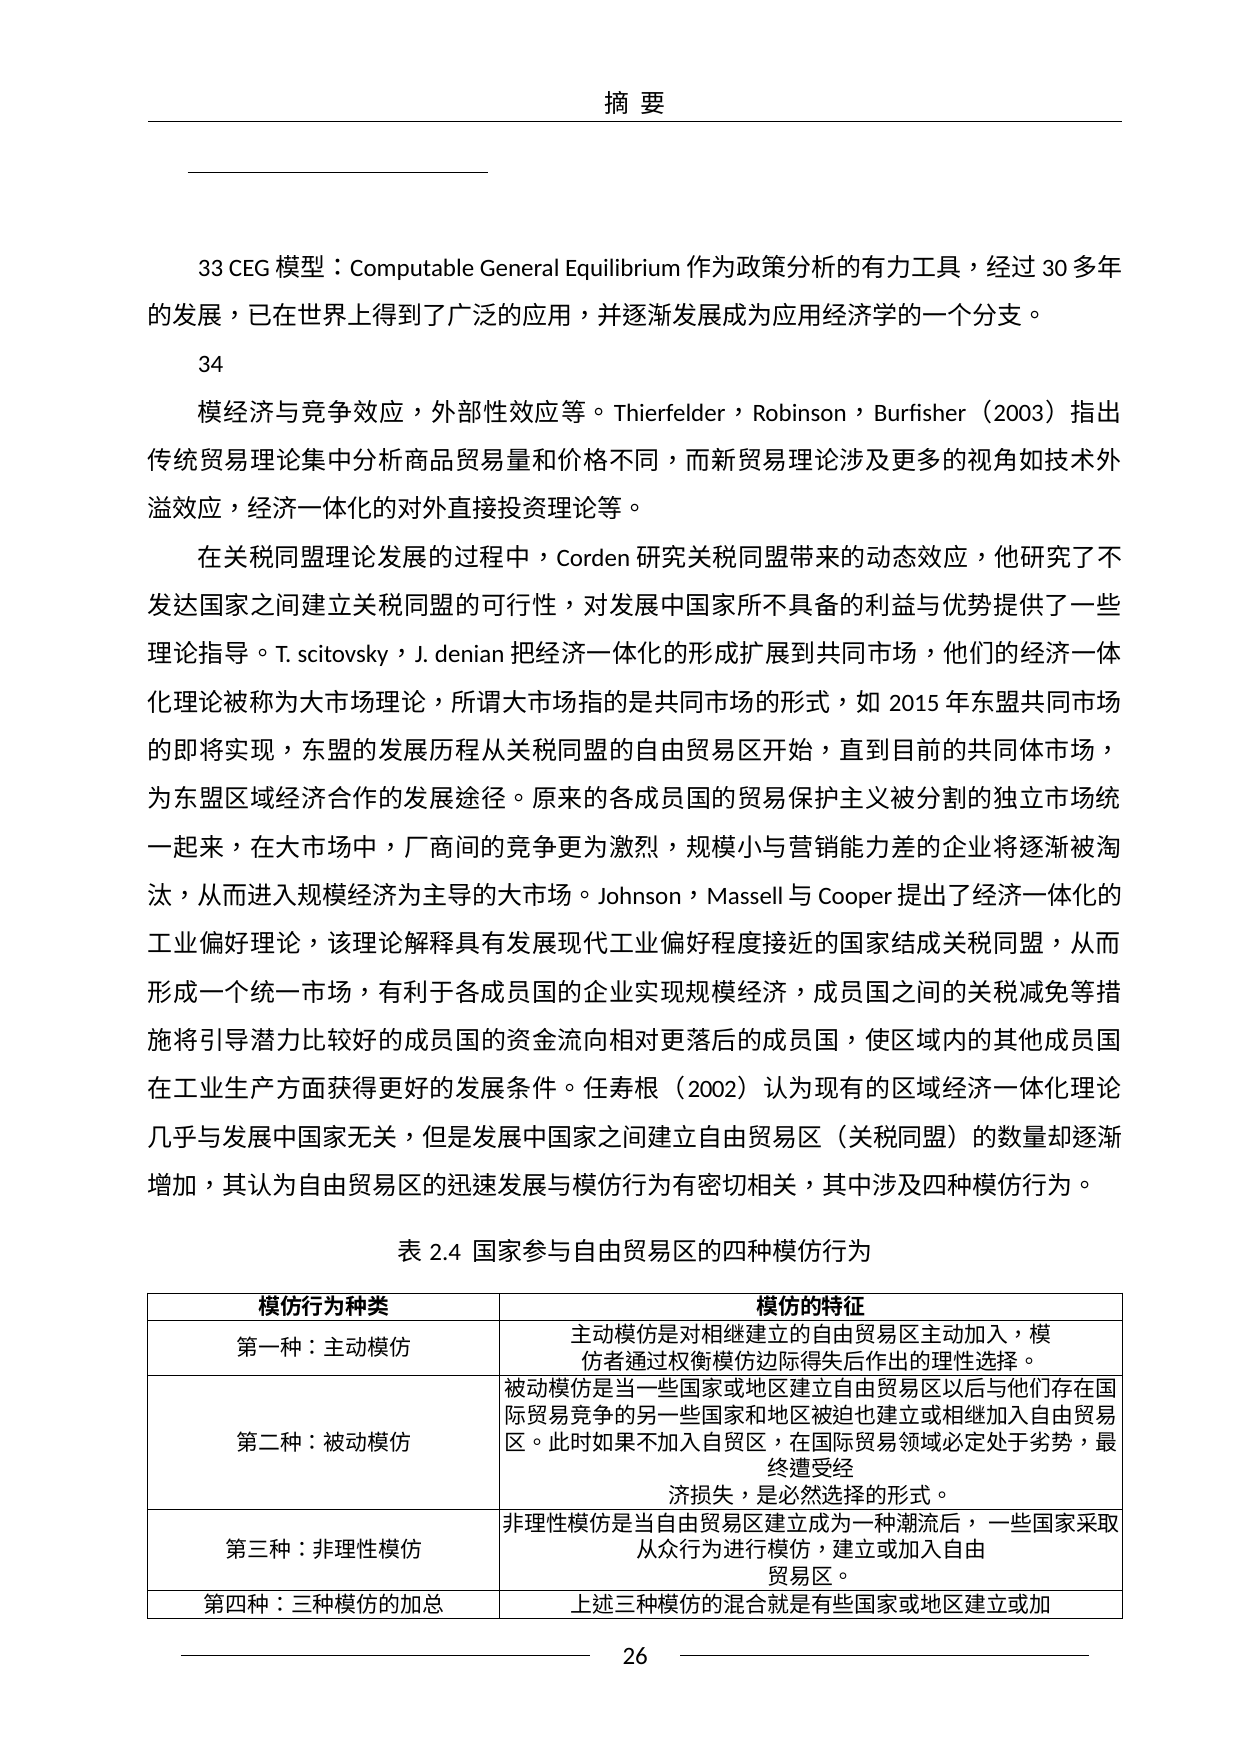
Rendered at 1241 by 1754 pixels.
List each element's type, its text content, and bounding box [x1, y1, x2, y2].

text 在关税同盟理论发展的过程中，Corden研究关税同盟带来的动态效应，他研究了不发达国家之间建立关税同盟的可行性，对发展中国家所不具备的利益与优势提供了一些理论指导。T. scitovsky，J. denian把经济一体化的形成扩展到共同市场，他们的经济一体化理论被称为大市场理论，所谓大市场指的是共同市场的形式，如2015年东盟共同市场的即将实现，东盟的发展历程从关税同盟的自由贸易区开始，直到目前的共同体市场，为东盟区域经济合作的发展途径。原来的各成员国的贸易保护主义被分割的独立市场统一起来，在大市场中，厂商间的竞争更为激烈，规模小与营销能力差的企业将逐渐被淘汰，从而进入规模经济为主导的大市场。Johnson，Massell与Cooper提出了经济一体化的工业偏好理论，该理论解释具有发展现代工业偏好程度接近的国家结成关税同盟，从而形成一个统一市场，有利于各成员国的企业实现规模经济，成员国之间的关税减免等措施将引导潜力比较好的成员国的资金流向相对更落后的成员国，使区域内的其他成员国在工业生产方面获得更好的发展条件。任寿根（2002）认为现有的区域经济一体化理论几乎与发展中国家无关，但是发展中国家之间建立自由贸易区（关税同盟）的数量却逐渐增加，其认为自由贸易区的迅速发展与模仿行为有密切相关，其中涉及四种模仿行为。 [148, 524, 1122, 1201]
table_cell 第二种：被动模仿 [148, 1376, 499, 1509]
table_cell 被动模仿是当一些国家或地区建立自由贸易区以后与他们存在国际贸易竞争的另一些国家和地区被迫也建立或相继加入自由贸易区。此时如果不加入自贸区，在国际贸易领域必定处于劣势，最终遭受经 济损失，是必然选择的形式。 [500, 1376, 1122, 1509]
table_cell 第四种：三种模仿的加总 [148, 1591, 499, 1618]
text 34 [148, 331, 1122, 379]
table_cell 上述三种模仿的混合就是有些国家或地区建立或加 [500, 1591, 1122, 1618]
table_cell 非理性模仿是当自由贸易区建立成为一种潮流后， 一些国家采取从众行为进行模仿，建立或加入自由 贸易区。 [500, 1510, 1122, 1590]
text 模经济与竞争效应，外部性效应等。Thierfelder，Robinson，Burfisher（2003）指出传统贸易理论集中分析商品贸易量和价格不同，而新贸易理论涉及更多的视角如技术外溢效应，经济一体化的对外直接投资理论等。 [148, 379, 1122, 524]
table_header 模仿行为种类 [148, 1294, 499, 1320]
text 33 CEG模型：Computable General Equilibrium作为政策分析的有力工具，经过30多年的发展，已在世界上得到了广泛的应用，并逐渐发展成为应用经济学的一个分支。 [148, 234, 1122, 331]
table_cell 主动模仿是对相继建立的自由贸易区主动加入，模 仿者通过权衡模仿边际得失后作出的理性选择。 [500, 1321, 1122, 1374]
table_header 模仿的特征 [500, 1294, 1122, 1320]
text 表 2.4 国家参与自由贸易区的四种模仿行为 [148, 1233, 1122, 1267]
table_cell 第三种：非理性模仿 [148, 1510, 499, 1590]
table_cell 第一种：主动模仿 [148, 1321, 499, 1374]
